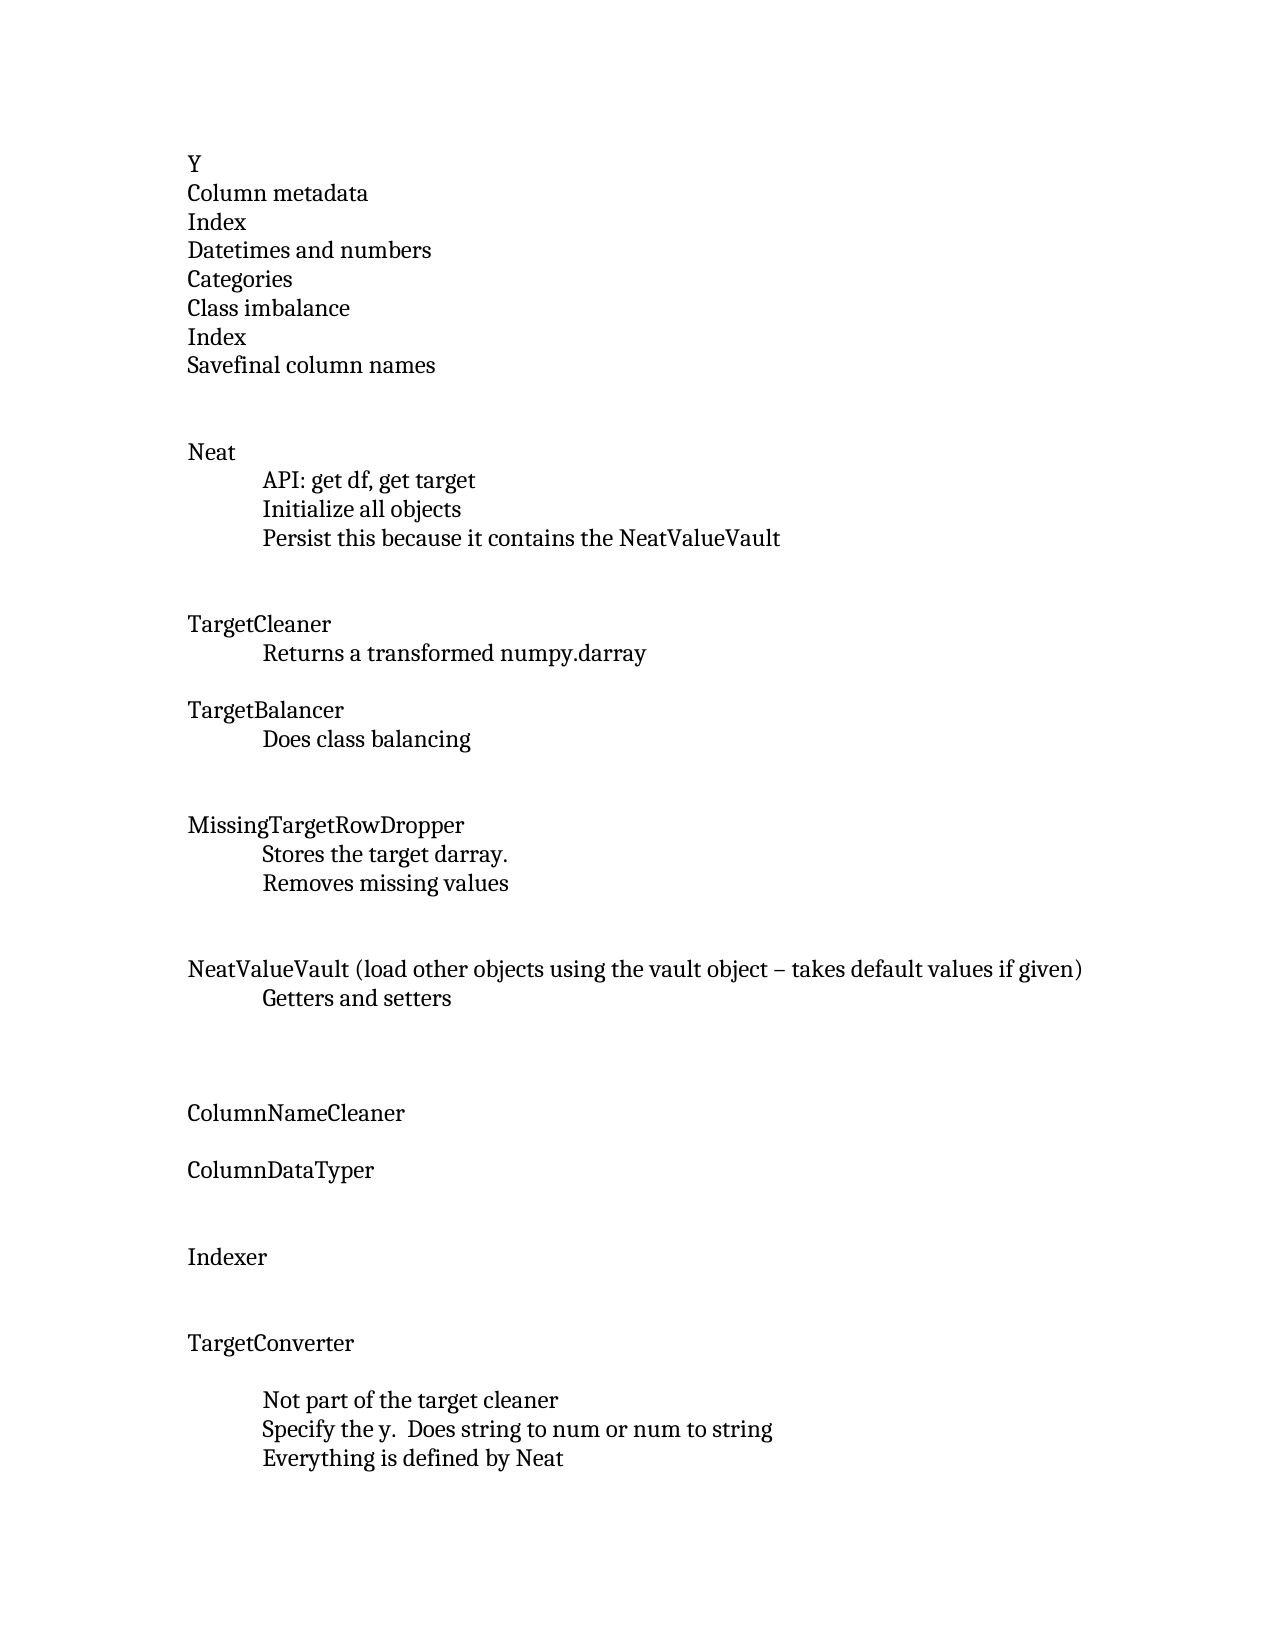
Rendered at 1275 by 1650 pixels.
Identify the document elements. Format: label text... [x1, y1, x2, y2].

text API: get df, get target [187, 466, 1087, 495]
text ColumnNameCleaner [187, 1099, 1087, 1127]
text TargetConverter [187, 1329, 1087, 1357]
text Not part of the target cleaner [187, 1386, 1087, 1415]
text Specify the y. Does string to num or num to string [187, 1415, 1087, 1444]
text Removes missing values [187, 869, 1087, 897]
text Does class balancing [187, 725, 1087, 754]
text Getters and setters [187, 984, 1087, 1012]
text Categories [187, 265, 1087, 294]
text Index [187, 207, 1087, 236]
text Class imbalance [187, 294, 1087, 322]
text Everything is defined by Neat [187, 1444, 1087, 1472]
text Y [187, 150, 1087, 179]
text Initialize all objects [187, 495, 1087, 524]
text Indexer [187, 1242, 1087, 1271]
text Column metadata [187, 179, 1087, 207]
text ColumnDataTyper [187, 1156, 1087, 1185]
text Persist this because it contains the NeatValueVault [187, 524, 1087, 552]
text Returns a transformed numpy.darray [187, 639, 1087, 667]
text TargetCleaner [187, 610, 1087, 639]
text MissingTargetRowDropper [187, 811, 1087, 840]
text TargetBalancer [187, 696, 1087, 725]
text Stores the target darray. [187, 840, 1087, 869]
text Index [187, 322, 1087, 351]
text NeatValueVault (load other objects using the vault object – takes default values if given) [187, 955, 1087, 984]
text Savefinal column names [187, 351, 1087, 380]
text Datetimes and numbers [187, 236, 1087, 265]
text Neat [187, 437, 1087, 466]
